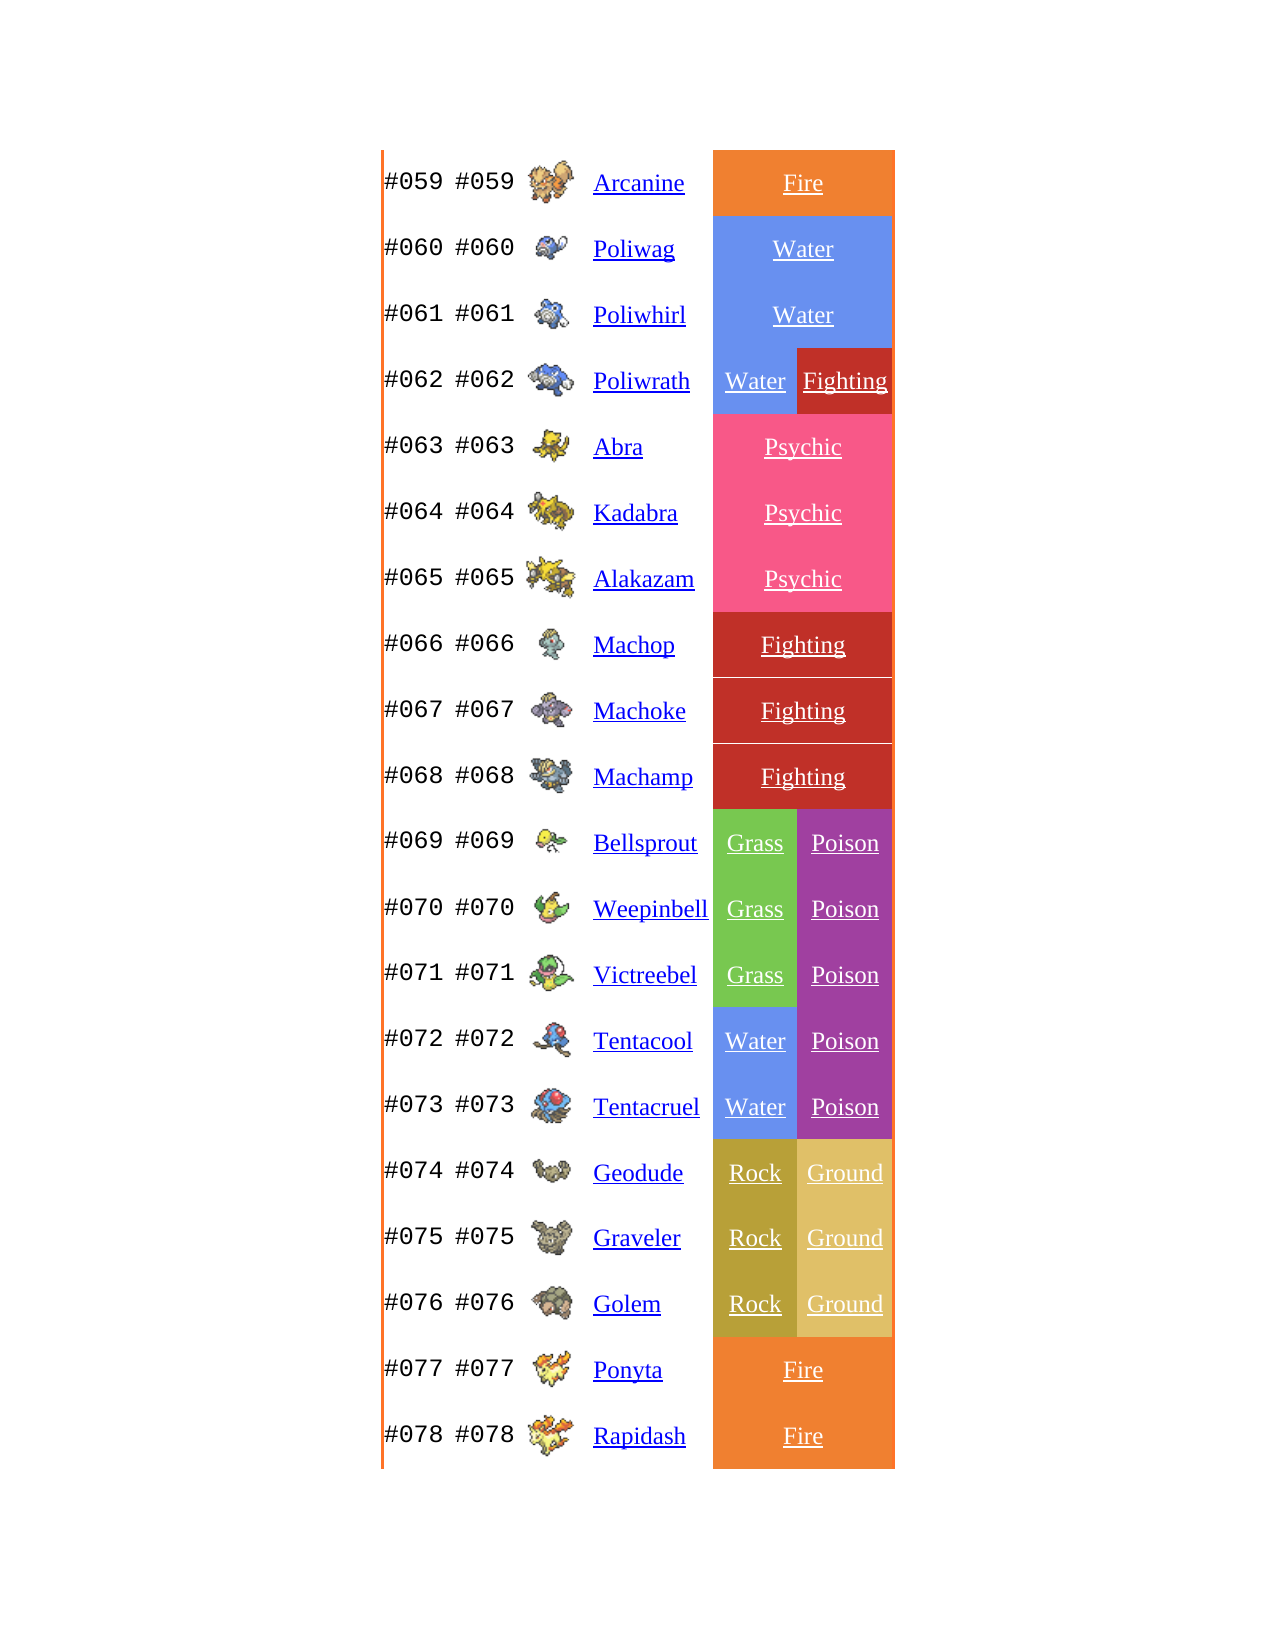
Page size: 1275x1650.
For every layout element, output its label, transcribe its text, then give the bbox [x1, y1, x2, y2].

table_cell [519, 348, 592, 414]
picture [520, 1074, 584, 1138]
table_cell [519, 216, 592, 282]
table_cell Water [713, 348, 797, 414]
table_cell #059 [384, 150, 453, 216]
table_cell #073 [453, 1073, 519, 1139]
table_cell #063 [384, 414, 453, 480]
table_cell Psychic [713, 546, 892, 612]
picture [520, 151, 584, 215]
table_cell Victreebel [592, 941, 713, 1007]
picture [520, 942, 584, 1006]
table_cell #072 [384, 1007, 453, 1073]
table_cell Psychic [713, 414, 892, 480]
table_cell #074 [384, 1139, 453, 1205]
table_cell [519, 546, 592, 612]
table_cell Abra [592, 414, 713, 480]
table_cell Kadabra [592, 480, 713, 546]
table_cell Poliwag [592, 216, 713, 282]
table_cell [519, 1073, 592, 1139]
table_cell #071 [453, 941, 519, 1007]
table_cell [519, 1403, 592, 1469]
table_cell [519, 744, 592, 809]
table_cell [519, 875, 592, 941]
picture [520, 613, 584, 676]
table_cell #076 [453, 1271, 519, 1337]
table_cell Fire [713, 1403, 892, 1469]
table_cell Machop [592, 612, 713, 677]
table_cell Ground [797, 1139, 892, 1205]
table_cell Water [713, 1007, 797, 1073]
table_cell #068 [384, 744, 453, 809]
table_cell Tentacool [592, 1007, 713, 1073]
table_cell [519, 612, 592, 677]
table_cell Poison [797, 1007, 892, 1073]
table_cell Fire [713, 150, 892, 216]
picture [520, 679, 584, 742]
table_cell #066 [453, 612, 519, 677]
table_cell Graveler [592, 1205, 713, 1271]
table_cell Golem [592, 1271, 713, 1337]
table_cell Fighting [797, 348, 892, 414]
table_cell Rock [713, 1205, 797, 1271]
picture [520, 745, 584, 808]
table_cell [519, 1139, 592, 1205]
table_cell #078 [453, 1403, 519, 1469]
picture [520, 415, 584, 479]
table_cell #070 [384, 875, 453, 941]
picture [520, 547, 584, 610]
table_cell [519, 282, 592, 348]
table_cell Grass [713, 941, 797, 1007]
table_cell #069 [453, 809, 519, 875]
table_cell Fire [713, 1337, 892, 1403]
picture [520, 1338, 584, 1402]
table_cell #061 [384, 282, 453, 348]
table_cell #072 [453, 1007, 519, 1073]
table_cell #060 [453, 216, 519, 282]
table_cell [519, 150, 592, 216]
table_cell #067 [384, 678, 453, 743]
table_cell [519, 941, 592, 1007]
table_cell Rapidash [592, 1403, 713, 1469]
table_cell Fighting [713, 678, 892, 743]
table_cell Poison [797, 1073, 892, 1139]
table_cell Bellsprout [592, 809, 713, 875]
table_cell Water [713, 1073, 797, 1139]
table_cell Geodude [592, 1139, 713, 1205]
table_cell #077 [384, 1337, 453, 1403]
table_cell #078 [384, 1403, 453, 1469]
picture [520, 349, 584, 413]
table_cell Water [713, 282, 892, 348]
table_cell #063 [453, 414, 519, 480]
picture [520, 217, 584, 281]
table_cell [519, 1337, 592, 1403]
table_cell Arcanine [592, 150, 713, 216]
table_cell #066 [384, 612, 453, 677]
table_cell #065 [384, 546, 453, 612]
table_cell [519, 1205, 592, 1271]
picture [520, 1272, 584, 1336]
table_cell [519, 1271, 592, 1337]
table_cell #074 [453, 1139, 519, 1205]
table_cell #070 [453, 875, 519, 941]
table_cell #062 [384, 348, 453, 414]
table_cell #064 [453, 480, 519, 546]
table_cell Ground [797, 1271, 892, 1337]
table_cell Ponyta [592, 1337, 713, 1403]
table_cell #062 [453, 348, 519, 414]
table_cell [519, 678, 592, 743]
table_cell [519, 809, 592, 875]
table_cell #069 [384, 809, 453, 875]
table_cell Fighting [713, 612, 892, 677]
table_cell Weepinbell [592, 875, 713, 941]
table_cell #061 [453, 282, 519, 348]
picture [520, 1008, 584, 1072]
table_cell [519, 480, 592, 546]
table_cell Alakazam [592, 546, 713, 612]
table_cell Grass [713, 809, 797, 875]
table_cell #075 [453, 1205, 519, 1271]
table_cell Poliwhirl [592, 282, 713, 348]
picture [520, 811, 584, 874]
table_cell #075 [384, 1205, 453, 1271]
table_cell Water [713, 216, 892, 282]
table_cell #067 [453, 678, 519, 743]
table_cell #071 [384, 941, 453, 1007]
table_cell Ground [797, 1205, 892, 1271]
table_cell Poison [797, 941, 892, 1007]
table_cell [519, 414, 592, 480]
table_cell #064 [384, 480, 453, 546]
table_cell Rock [713, 1139, 797, 1205]
table_cell Rock [713, 1271, 797, 1337]
table_cell #077 [453, 1337, 519, 1403]
table_cell #073 [384, 1073, 453, 1139]
table_cell Machoke [592, 678, 713, 743]
table_cell [519, 1007, 592, 1073]
table_cell #068 [453, 744, 519, 809]
table_cell Poison [797, 875, 892, 941]
table_cell Grass [713, 875, 797, 941]
table_cell Psychic [713, 480, 892, 546]
picture [520, 283, 584, 347]
table_cell #076 [384, 1271, 453, 1337]
table_cell #059 [453, 150, 519, 216]
table_cell #060 [384, 216, 453, 282]
picture [520, 481, 584, 544]
table_cell Poliwrath [592, 348, 713, 414]
picture [520, 876, 584, 940]
table_cell #065 [453, 546, 519, 612]
picture [520, 1206, 584, 1270]
picture [520, 1140, 584, 1204]
picture [520, 1404, 584, 1468]
table_cell Poison [797, 809, 892, 875]
table_cell Machamp [592, 744, 713, 809]
table_cell Fighting [713, 744, 892, 809]
table_cell Tentacruel [592, 1073, 713, 1139]
